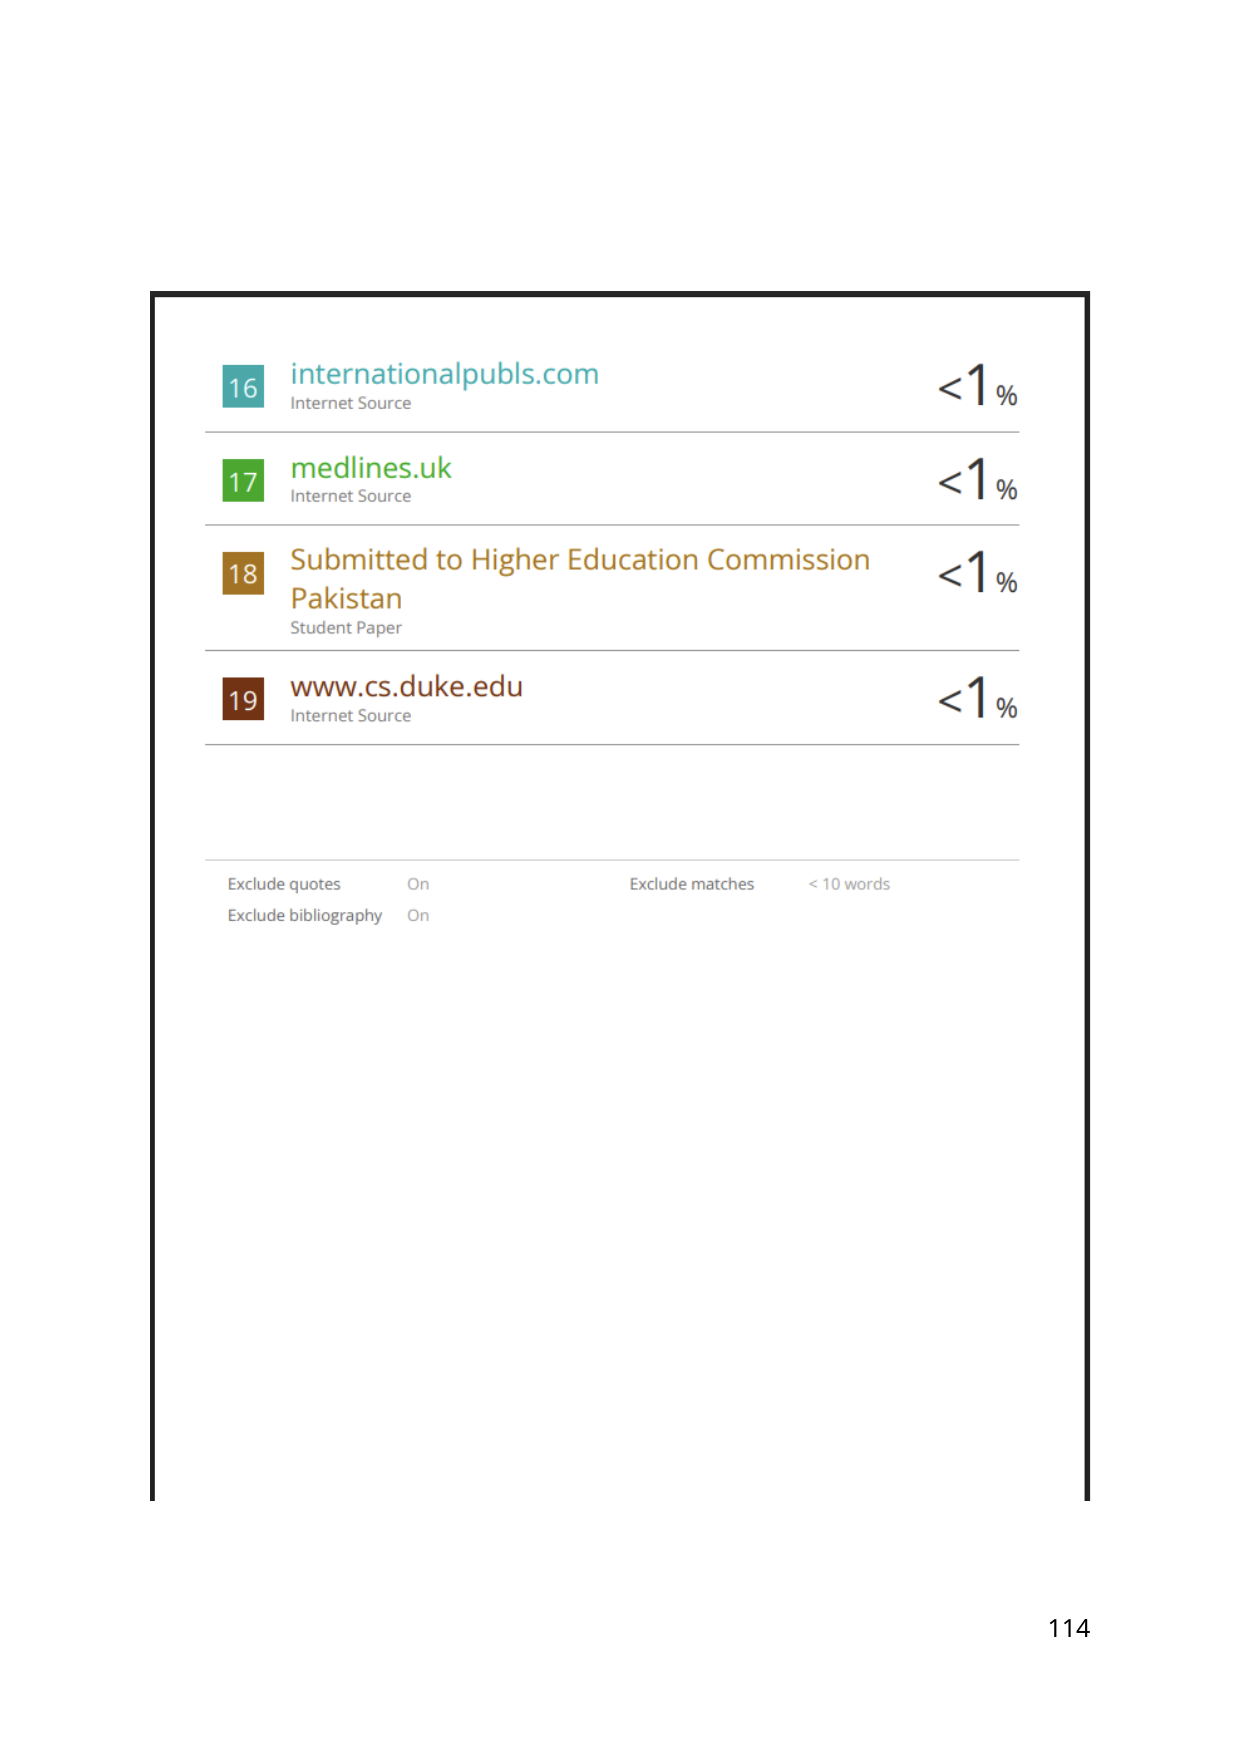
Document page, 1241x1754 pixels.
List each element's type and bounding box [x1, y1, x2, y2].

picture [150, 291, 1091, 1501]
